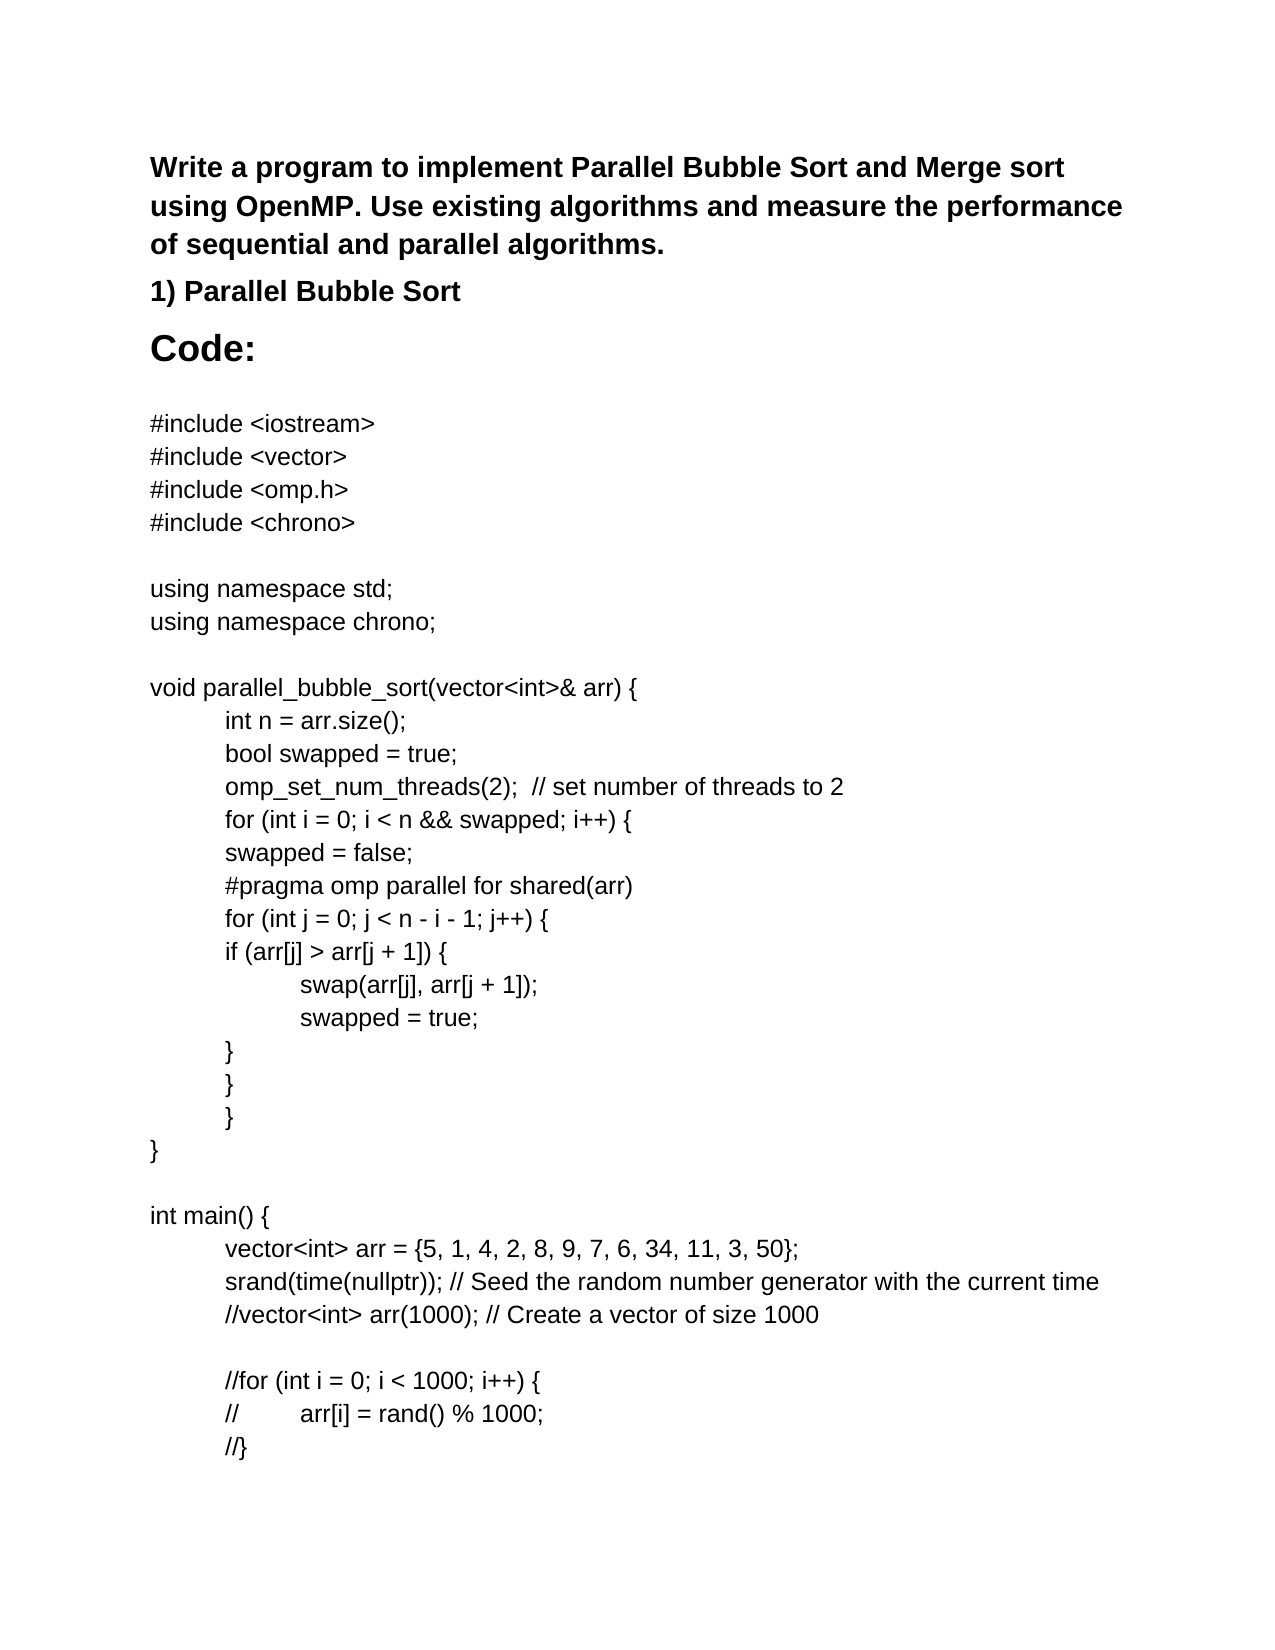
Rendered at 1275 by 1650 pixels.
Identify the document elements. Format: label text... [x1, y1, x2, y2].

text using namespace std; [150, 574, 1125, 603]
text vector<int> arr = {5, 1, 4, 2, 8, 9, 7, 6, 34, 11, 3, 50}; [150, 1234, 1125, 1263]
text swapped = true; [150, 1003, 1125, 1032]
text int n = arr.size(); [150, 706, 1125, 735]
text // arr[i] = rand() % 1000; [150, 1399, 1125, 1428]
text srand(time(nullptr)); // Seed the random number generator with the current time [150, 1267, 1125, 1296]
text } [150, 1102, 1125, 1131]
text int main() { [150, 1201, 1125, 1230]
text #include <omp.h> [150, 475, 1125, 503]
text //vector<int> arr(1000); // Create a vector of size 1000 [150, 1300, 1125, 1329]
text for (int i = 0; i < n && swapped; i++) { [150, 805, 1125, 834]
text } [150, 1135, 1125, 1164]
text #include <vector> [150, 442, 1125, 471]
text omp_set_num_threads(2); // set number of threads to 2 [150, 772, 1125, 801]
text //} [150, 1432, 1125, 1461]
text #include <chrono> [150, 508, 1125, 537]
text } [150, 1069, 1125, 1098]
text #include <iostream> [150, 409, 1125, 437]
text for (int j = 0; j < n - i - 1; j++) { [150, 904, 1125, 933]
text swap(arr[j], arr[j + 1]); [150, 970, 1125, 999]
text void parallel_bubble_sort(vector<int>& arr) { [150, 673, 1125, 702]
text #pragma omp parallel for shared(arr) [150, 871, 1125, 900]
text using namespace chrono; [150, 607, 1125, 636]
text Write a program to implement Parallel Bubble Sort and Merge sort using OpenMP. Use existing algorithms and measure the performance of sequential and parallel algorithms. [150, 150, 1125, 261]
text } [150, 1036, 1125, 1065]
text Code: [150, 326, 1125, 369]
text 1) Parallel Bubble Sort [150, 274, 1125, 307]
text //for (int i = 0; i < 1000; i++) { [150, 1366, 1125, 1395]
text if (arr[j] > arr[j + 1]) { [150, 937, 1125, 966]
text bool swapped = true; [150, 739, 1125, 768]
text swapped = false; [150, 838, 1125, 867]
